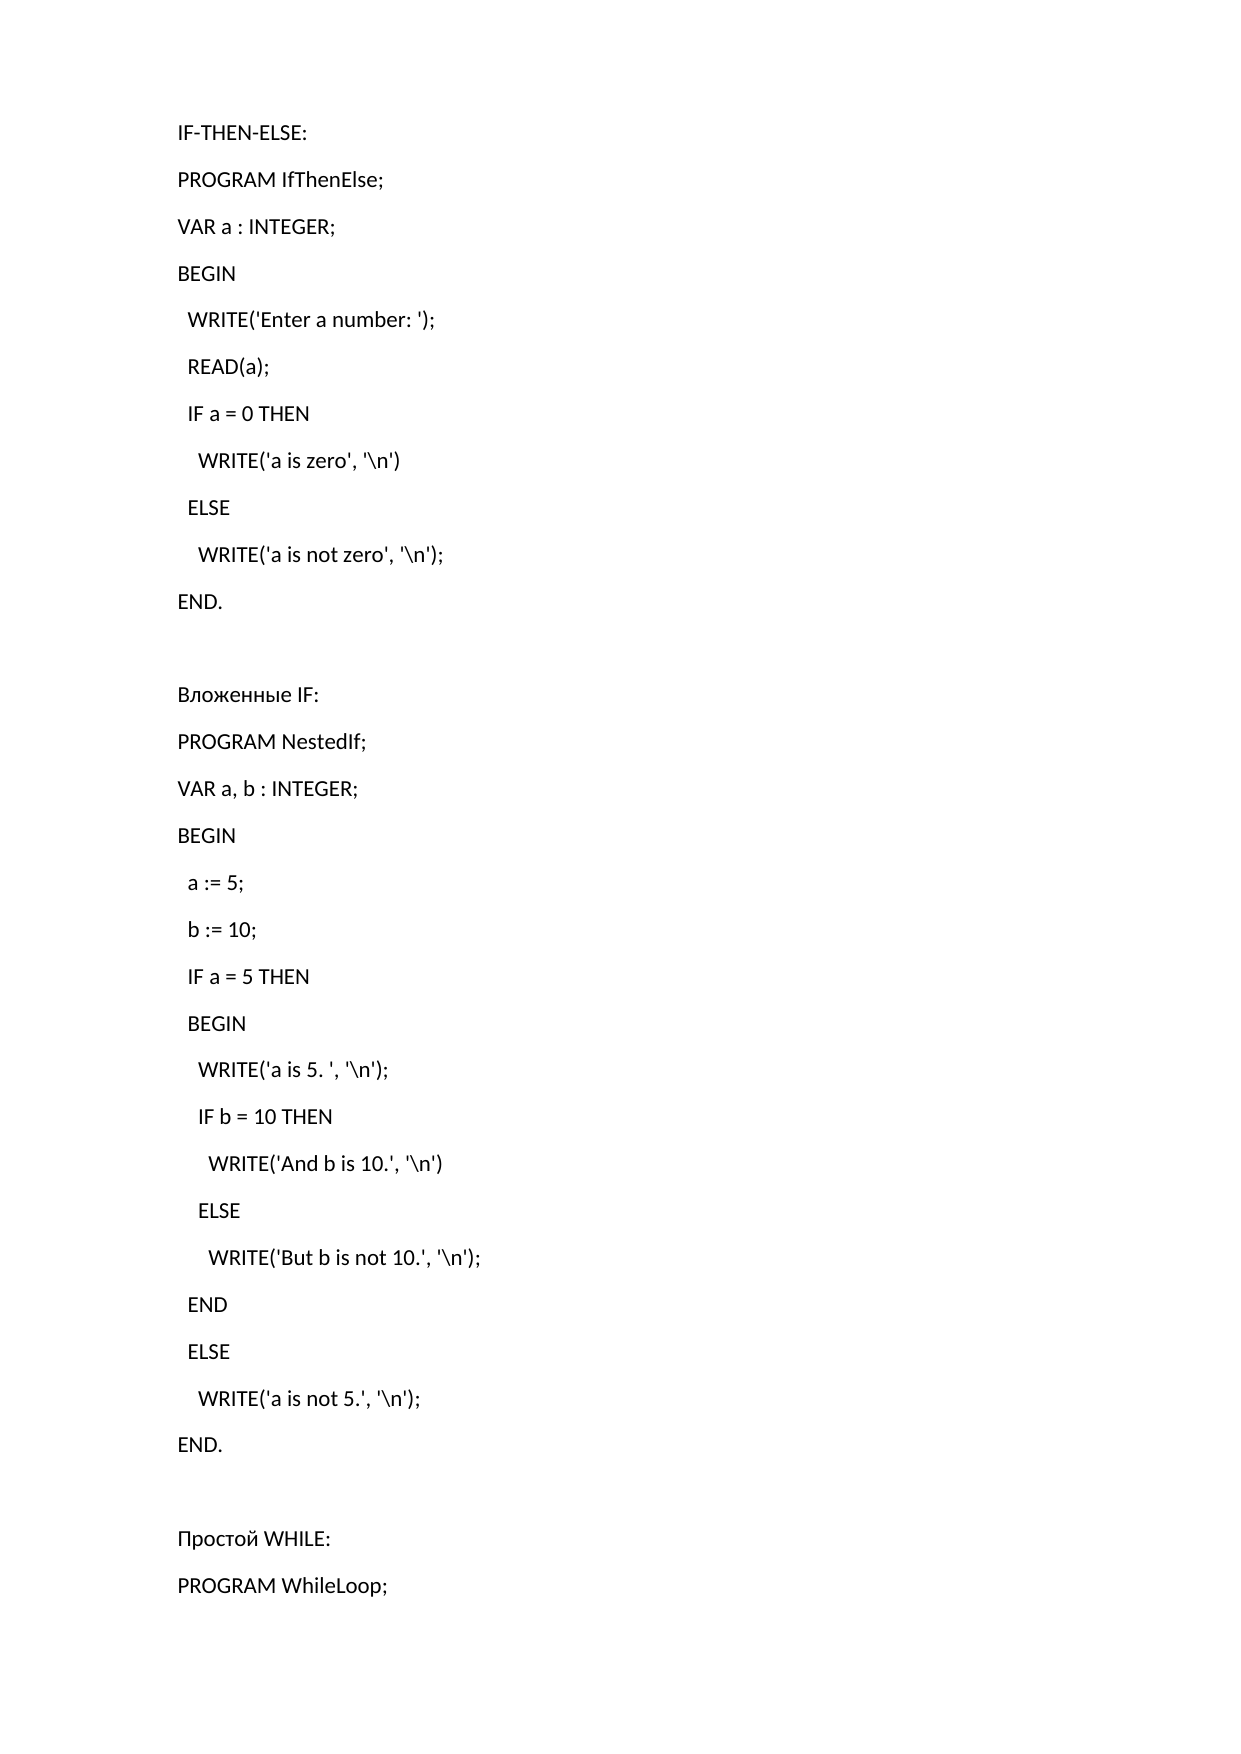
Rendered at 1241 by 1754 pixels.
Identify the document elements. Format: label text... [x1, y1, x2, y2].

text ELSE [177, 1337, 1152, 1365]
text WRITE('a is not zero', '\n'); [177, 540, 1152, 568]
text ELSE [177, 1196, 1152, 1224]
text WRITE('a is not 5.', '\n'); [177, 1384, 1152, 1412]
text IF a = 0 THEN [177, 399, 1152, 427]
text BEGIN [177, 821, 1152, 849]
text PROGRAM NestedIf; [177, 727, 1152, 756]
text IF b = 10 THEN [177, 1102, 1152, 1131]
text VAR a, b : INTEGER; [177, 774, 1152, 802]
text PROGRAM WhileLoop; [177, 1571, 1152, 1599]
text WRITE('a is zero', '\n') [177, 446, 1152, 474]
text WRITE('Enter a number: '); [177, 306, 1152, 334]
text WRITE('And b is 10.', '\n') [177, 1149, 1152, 1177]
text END. [177, 1431, 1152, 1459]
text END [177, 1290, 1152, 1318]
text END. [177, 587, 1152, 615]
text a := 5; [177, 868, 1152, 896]
text Простой WHILE: [177, 1524, 1152, 1552]
text WRITE('a is 5. ', '\n'); [177, 1056, 1152, 1084]
text BEGIN [177, 1009, 1152, 1037]
text Вложенные IF: [177, 681, 1152, 709]
text READ(a); [177, 352, 1152, 381]
text BEGIN [177, 259, 1152, 287]
text WRITE('But b is not 10.', '\n'); [177, 1243, 1152, 1271]
text b := 10; [177, 915, 1152, 943]
text ELSE [177, 493, 1152, 521]
text PROGRAM IfThenElse; [177, 165, 1152, 193]
text VAR a : INTEGER; [177, 212, 1152, 240]
text IF-THEN-ELSE: [177, 118, 1152, 146]
text IF a = 5 THEN [177, 962, 1152, 990]
